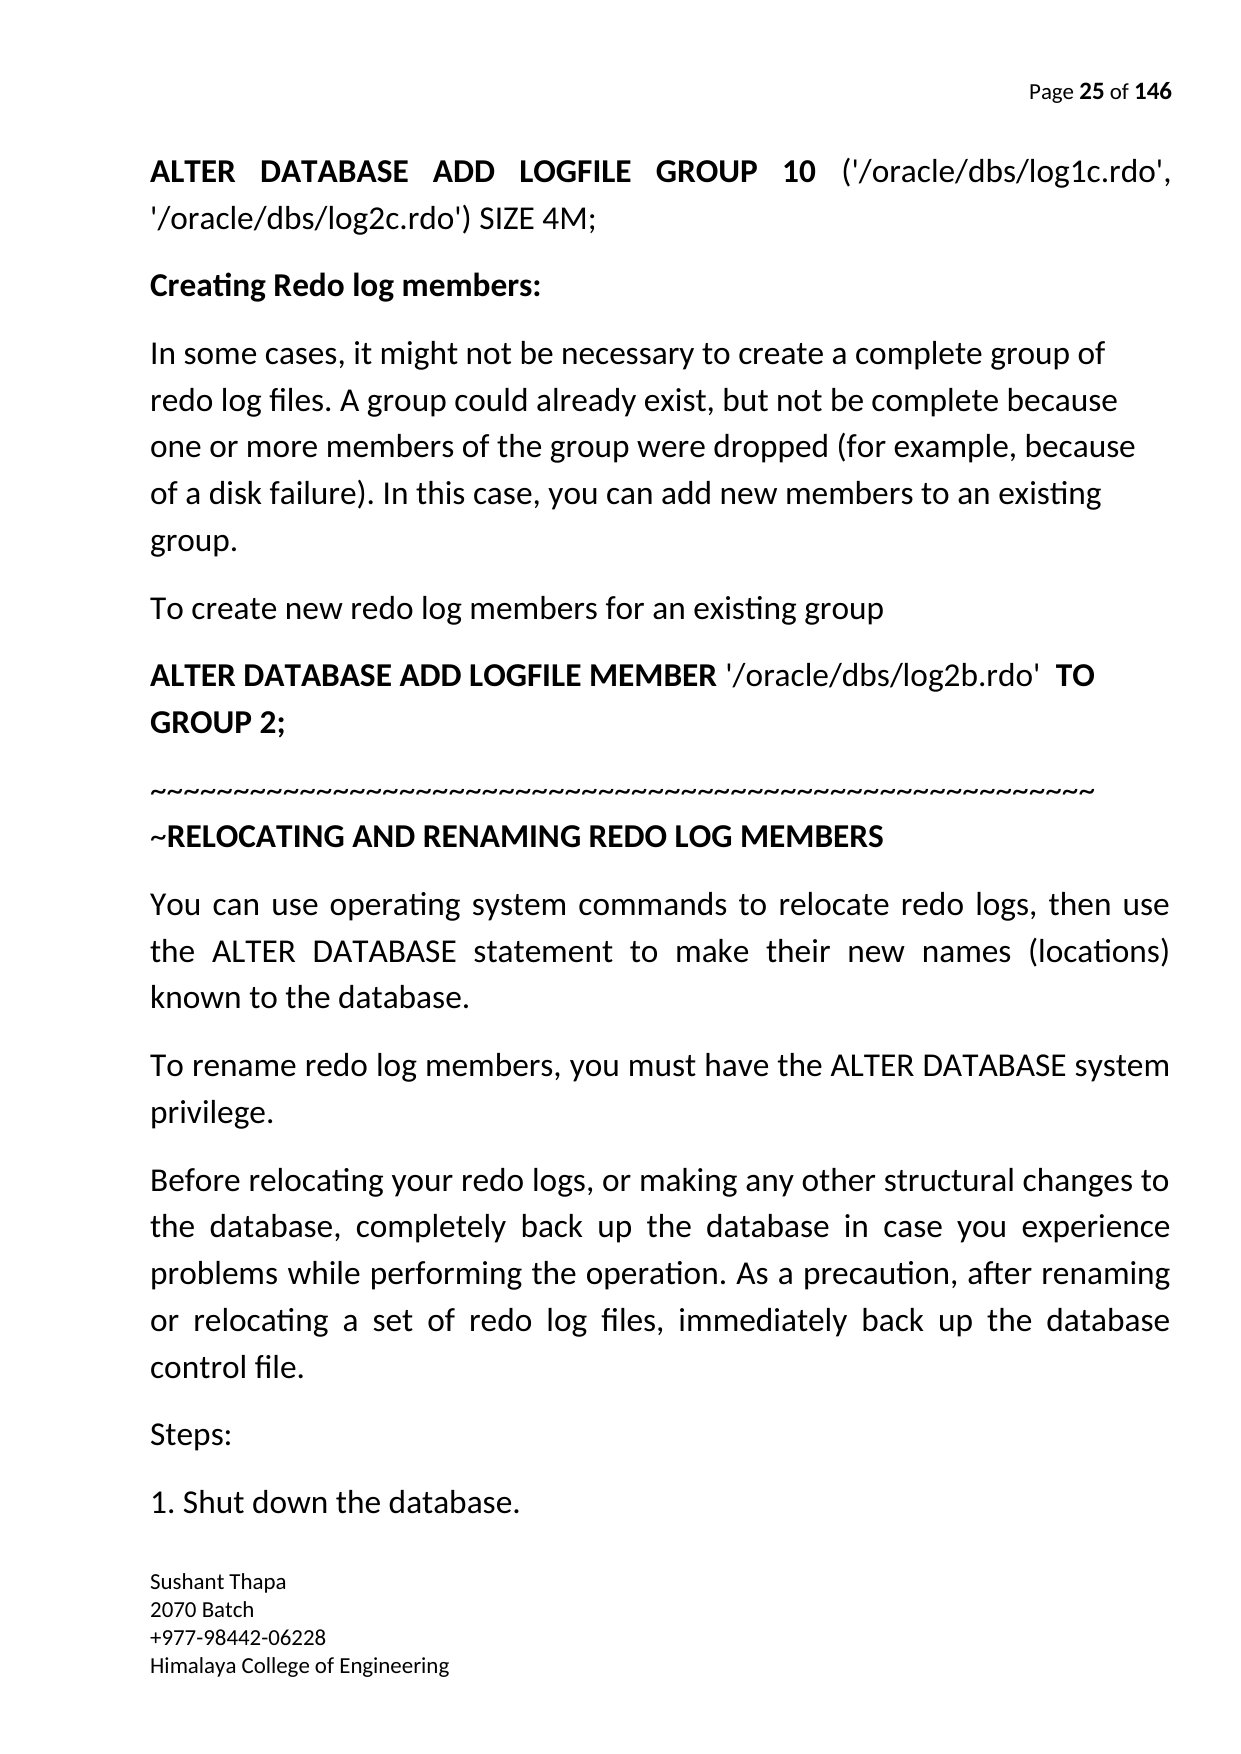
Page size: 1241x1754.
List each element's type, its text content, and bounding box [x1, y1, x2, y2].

text Before relocating your redo logs, or making any other structural changes to the database, completely back up the database in case you experience problems while performing the operation. As a precaution, after renaming or relocating a set of redo log files, immediately back up the database control file. [150, 1158, 1172, 1386]
text ~~~~~~~~~~~~~~~~~~~~~~~~~~~~~~~~~~~~~~~~~~~~~~~~~~~~~~~~~~RELOCATING AND RENAMING REDO LOG MEMBERS [150, 769, 1172, 856]
text You can use operating system commands to relocate redo logs, then use the ALTER DATABASE statement to make their new names (locations) known to the database. [150, 883, 1172, 1017]
text To create new redo log members for an existing group [150, 587, 1172, 627]
text In some cases, it might not be necessary to create a complete group of redo log files. A group could already exist, but not be complete because one or more members of the group were dropped (for example, because of a disk failure). In this case, you can add new members to an existing group. [150, 332, 1172, 560]
text ALTER DATABASE ADD LOGFILE GROUP 10 ('/oracle/dbs/log1c.rdo', '/oracle/dbs/log2c.rdo') SIZE 4M; [150, 150, 1172, 237]
text 1. Shut down the database. [150, 1481, 1172, 1522]
text Creating Redo log members: [150, 264, 1172, 305]
text Steps: [150, 1413, 1172, 1454]
text ALTER DATABASE ADD LOGFILE MEMBER '/oracle/dbs/log2b.rdo' TO GROUP 2; [150, 654, 1172, 742]
text To rename redo log members, you must have the ALTER DATABASE system privilege. [150, 1044, 1172, 1132]
